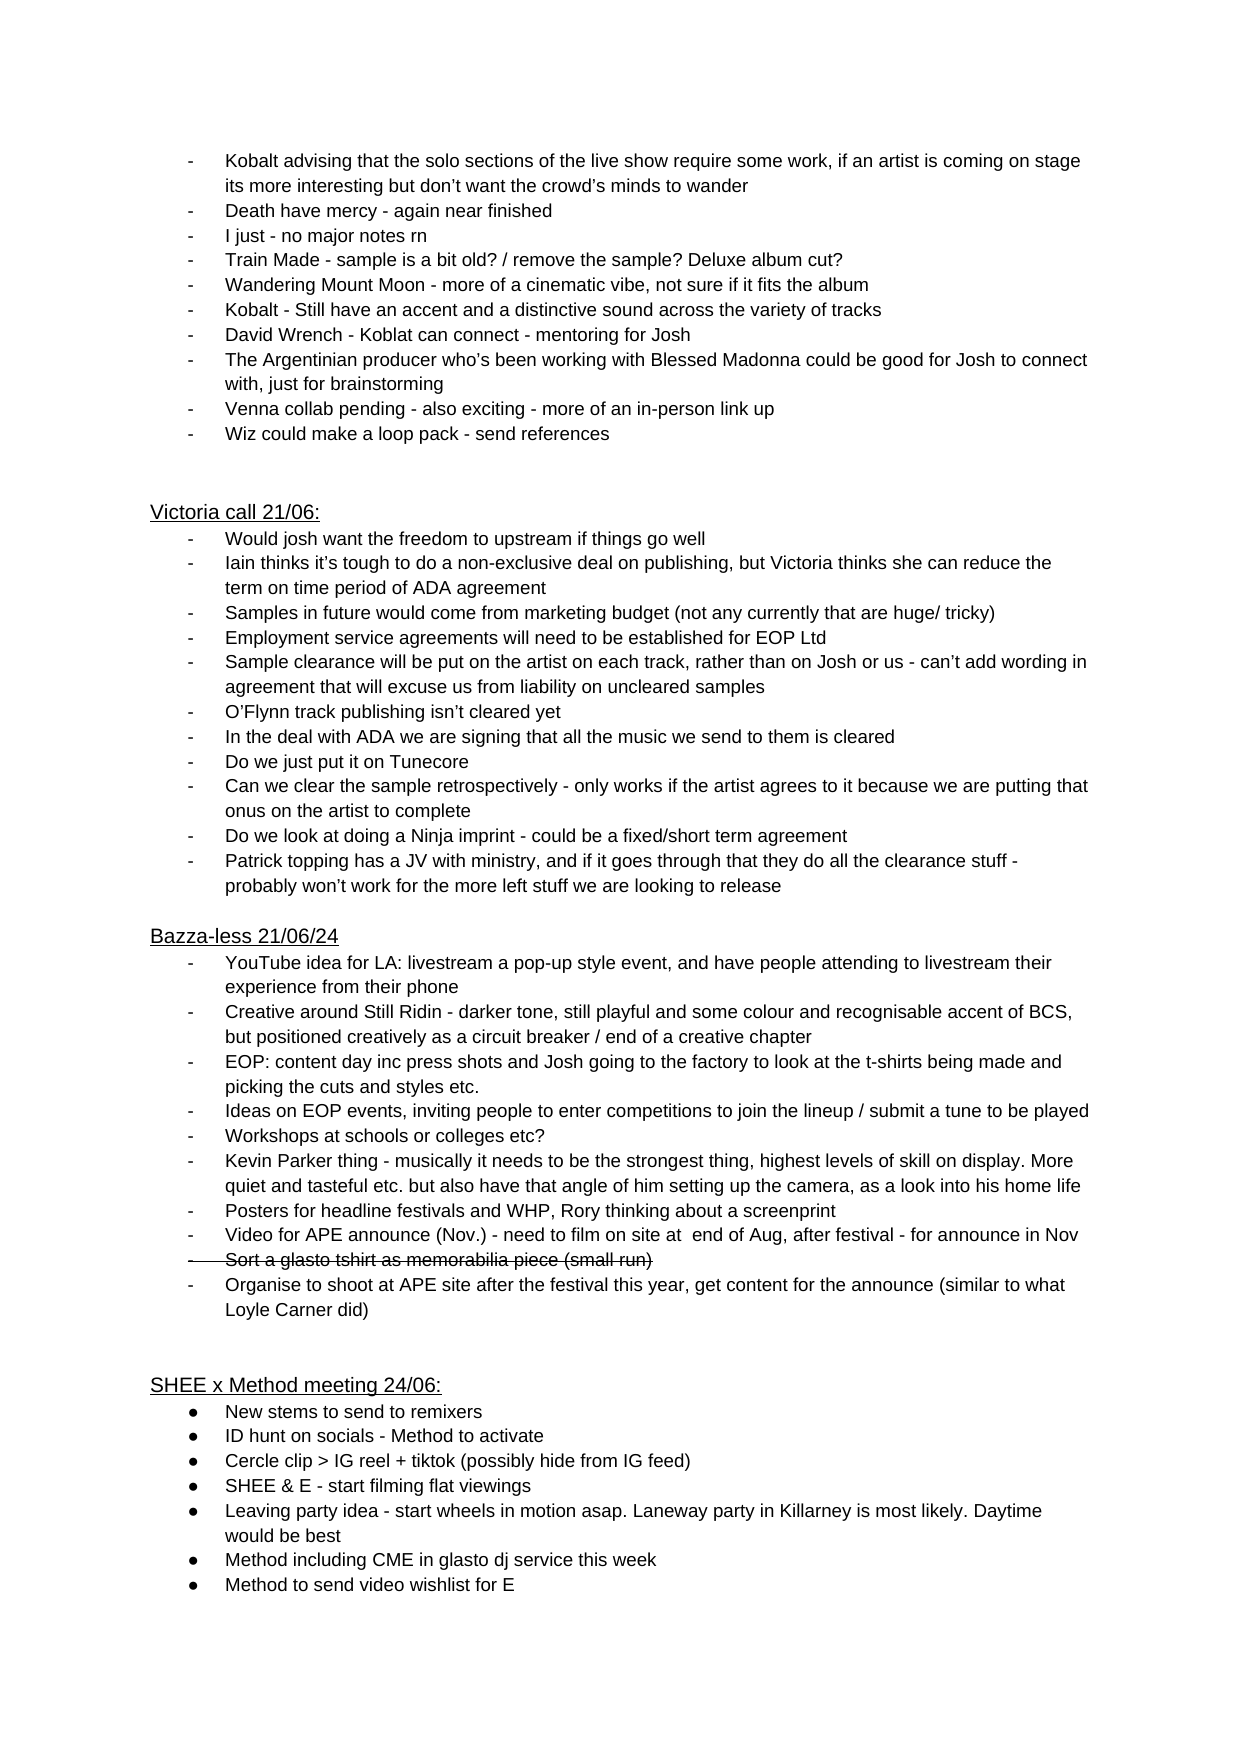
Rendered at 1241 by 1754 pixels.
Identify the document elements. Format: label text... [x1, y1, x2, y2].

list Do we look at doing a Ninja imprint - could be a fixed/short term agreement [187, 825, 1090, 846]
list EOP: content day inc press shots and Josh going to the factory to look at the t-shirts being made and picking the cuts and styles etc. [187, 1051, 1090, 1097]
list Samples in future would come from marketing budget (not any currently that are huge/ tricky) [187, 602, 1090, 623]
list Method including CME in glasto dj service this week [187, 1549, 1090, 1571]
list Wiz could make a loop pack - send references [187, 423, 1090, 444]
list Organise to shoot at APE site after the festival this year, get content for the announce (similar to what Loyle Carner did) [187, 1274, 1090, 1320]
list Patrick topping has a JV with ministry, and if it goes through that they do all the clearance stuff - probably won’t work for the more left stuff we are looking to release [187, 849, 1090, 896]
list YouTube idea for LA: livestream a pop-up style event, and have people attending to livestream their experience from their phone [187, 951, 1090, 998]
list Iain thinks it’s tough to do a non-exclusive deal on publishing, but Victoria thinks she can reduce the term on time period of ADA agreement [187, 552, 1090, 598]
list ID hunt on socials - Method to activate [187, 1425, 1090, 1447]
list The Argentinian producer who’s been working with Blessed Madonna could be good for Josh to connect with, just for brainstorming [187, 348, 1090, 395]
list Cercle clip > IG reel + tiktok (possibly hide from IG feed) [187, 1450, 1090, 1472]
list Method to send video wishlist for E [187, 1574, 1090, 1596]
list Can we clear the sample retrospectively - only works if the artist agrees to it because we are putting that onus on the artist to complete [187, 775, 1090, 822]
list Kobalt advising that the solo sections of the live show require some work, if an artist is coming on stage its more interesting but don’t want the crowd’s minds to wander [187, 150, 1090, 196]
list Workshops at schools or colleges etc? [187, 1125, 1090, 1147]
list New stems to send to remixers [187, 1400, 1090, 1422]
list Ideas on EOP events, inviting people to enter competitions to join the lineup / submit a tune to be played [187, 1100, 1090, 1122]
list Do we just put it on Tunecore [187, 750, 1090, 772]
text SHEE x Method meeting 24/06: [150, 1373, 1090, 1397]
list Creative around Still Ridin - darker tone, still playful and some colour and recognisable accent of BCS, but positioned creatively as a circuit breaker / end of a creative chapter [187, 1001, 1090, 1047]
list I just - no major notes rn [187, 224, 1090, 246]
text Victoria call 21/06: [150, 500, 1090, 524]
list Wandering Mount Moon - more of a cinematic vibe, not sure if it fits the album [187, 274, 1090, 296]
list O’Flynn track publishing isn’t cleared yet [187, 701, 1090, 722]
list In the deal with ADA we are signing that all the music we send to them is cleared [187, 726, 1090, 747]
list Kevin Parker thing - musically it needs to be the strongest thing, highest levels of skill on display. More quiet and tasteful etc. but also have that angle of him setting up the camera, as a look into his home life [187, 1150, 1090, 1196]
list Would josh want the freedom to upstream if things go well [187, 527, 1090, 549]
list Death have mercy - again near finished [187, 199, 1090, 221]
list Sample clearance will be put on the artist on each track, rather than on Josh or us - can’t add wording in agreement that will excuse us from liability on uncleared samples [187, 651, 1090, 698]
list Video for APE announce (Nov.) - need to film on site at end of Aug, after festival - for announce in Nov [187, 1224, 1090, 1246]
list Employment service agreements will need to be established for EOP Ltd [187, 626, 1090, 648]
list Train Made - sample is a bit old? / remove the sample? Deluxe album cut? [187, 249, 1090, 271]
list David Wrench - Koblat can connect - mentoring for Josh [187, 323, 1090, 345]
text Bazza-less 21/06/24 [150, 924, 1090, 948]
list Leaving party idea - start wheels in motion asap. Laneway party in Killarney is most likely. Daytime would be best [187, 1499, 1090, 1546]
list SHEE & E - start filming flat viewings [187, 1475, 1090, 1496]
list Venna collab pending - also exciting - more of an in-person link up [187, 398, 1090, 419]
list Kobalt - Still have an accent and a distinctive sound across the variety of tracks [187, 299, 1090, 320]
list Sort a glasto tshirt as memorabilia piece (small run) [187, 1249, 1090, 1271]
list Posters for headline festivals and WHP, Rory thinking about a screenprint [187, 1199, 1090, 1221]
